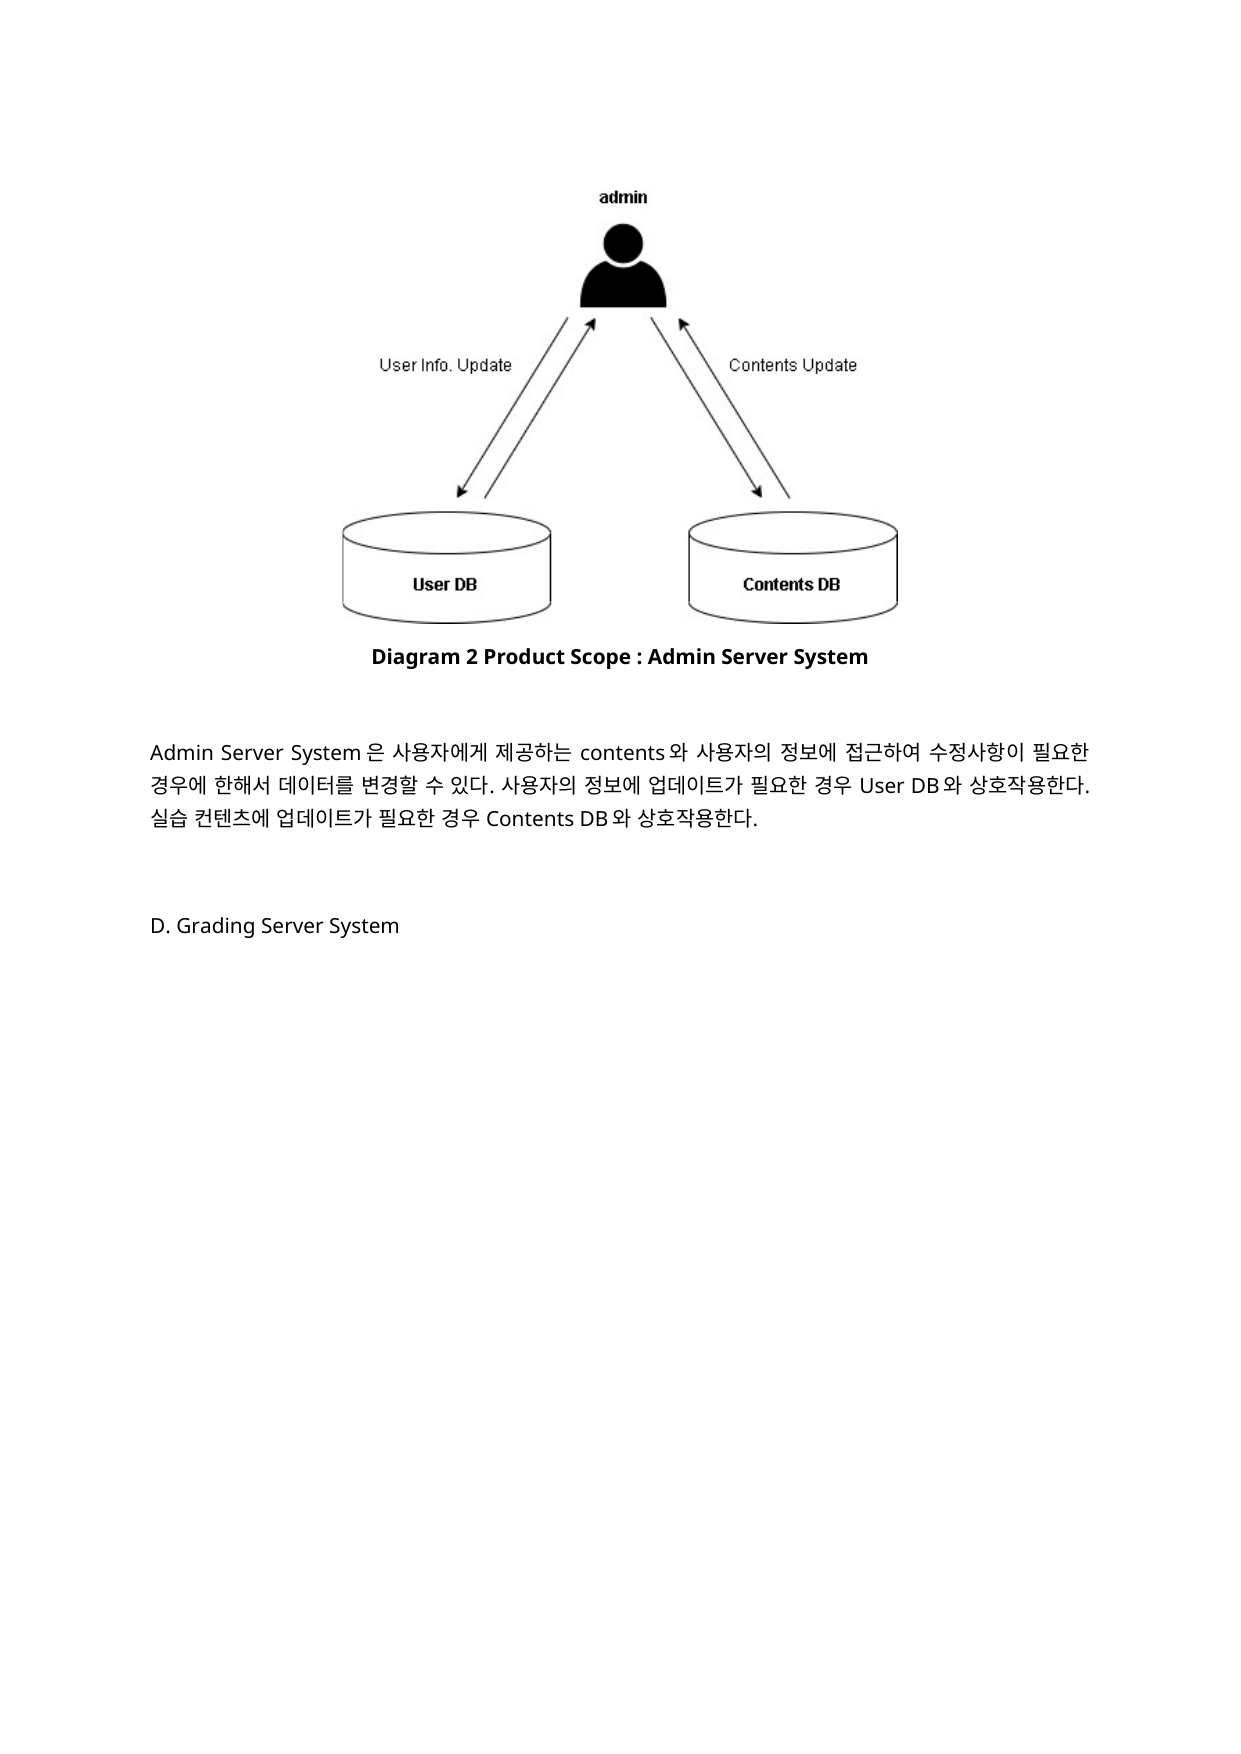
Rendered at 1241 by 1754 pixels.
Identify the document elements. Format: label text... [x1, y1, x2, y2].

text Admin Server System은 사용자에게 제공하는 contents와 사용자의 정보에 접근하여 수정사항이 필요한 경우에 한해서 데이터를 변경할 수 있다. 사용자의 정보에 업데이트가 필요한 경우 User DB와 상호작용한다. 실습 컨텐츠에 업데이트가 필요한 경우 Contents DB와 상호작용한다. [150, 737, 1090, 832]
text Diagram 2 Product Scope : Admin Server System [150, 642, 1090, 670]
picture [342, 177, 898, 624]
subtitle D. Grading Server System [150, 911, 1090, 939]
